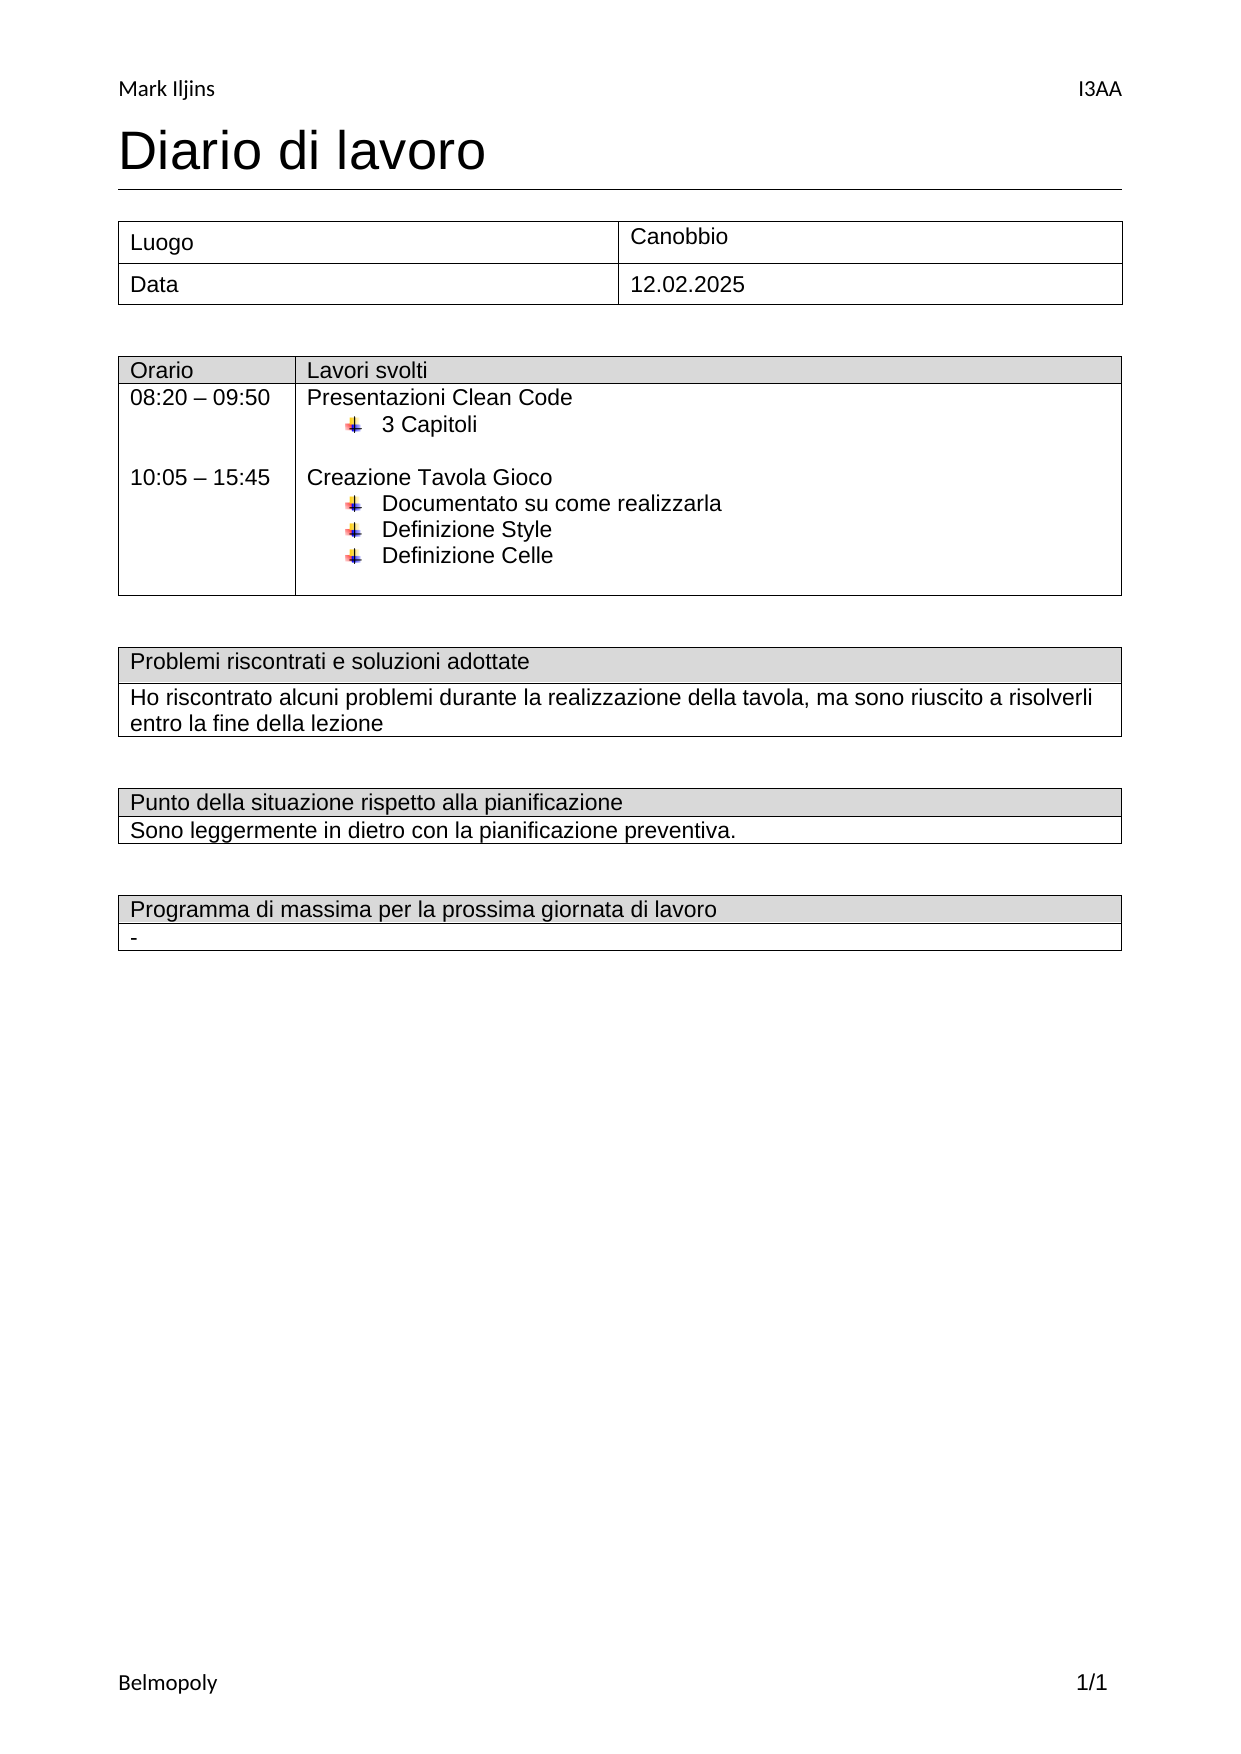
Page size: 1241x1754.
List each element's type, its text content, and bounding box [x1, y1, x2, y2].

table_cell Sono leggermente in dietro con la pianificazione preventiva. [119, 817, 1121, 843]
table_cell Presentazioni Clean Code 3 Capitoli Creazione Tavola Gioco Documentato su come realizzarla Definizione Style Definizione Celle [296, 384, 1121, 595]
table_header Canobbio [619, 222, 1122, 262]
table_cell Ho riscontrato alcuni problemi durante la realizzazione della tavola, ma sono riuscito a risolverli entro la fine della lezione [119, 684, 1121, 736]
table_header Programma di massima per la prossima giornata di lavoro [119, 896, 1121, 922]
picture [345, 494, 362, 512]
table_header Orario [119, 357, 295, 383]
table_cell 12.02.2025 [619, 264, 1122, 304]
table_header Punto della situazione rispetto alla pianificazione [119, 789, 1121, 816]
table_header Problemi riscontrati e soluzioni adottate [119, 648, 1121, 682]
table_cell Data [119, 264, 618, 304]
table_cell - [119, 924, 1121, 950]
picture [345, 415, 362, 433]
table_cell 08:20 – 09:50 10:05 – 15:45 [119, 384, 295, 595]
table_header Luogo [119, 222, 618, 262]
picture [345, 521, 362, 538]
picture [345, 547, 362, 564]
table_header Lavori svolti [296, 357, 1121, 383]
title Diario di lavoro [118, 118, 1122, 189]
